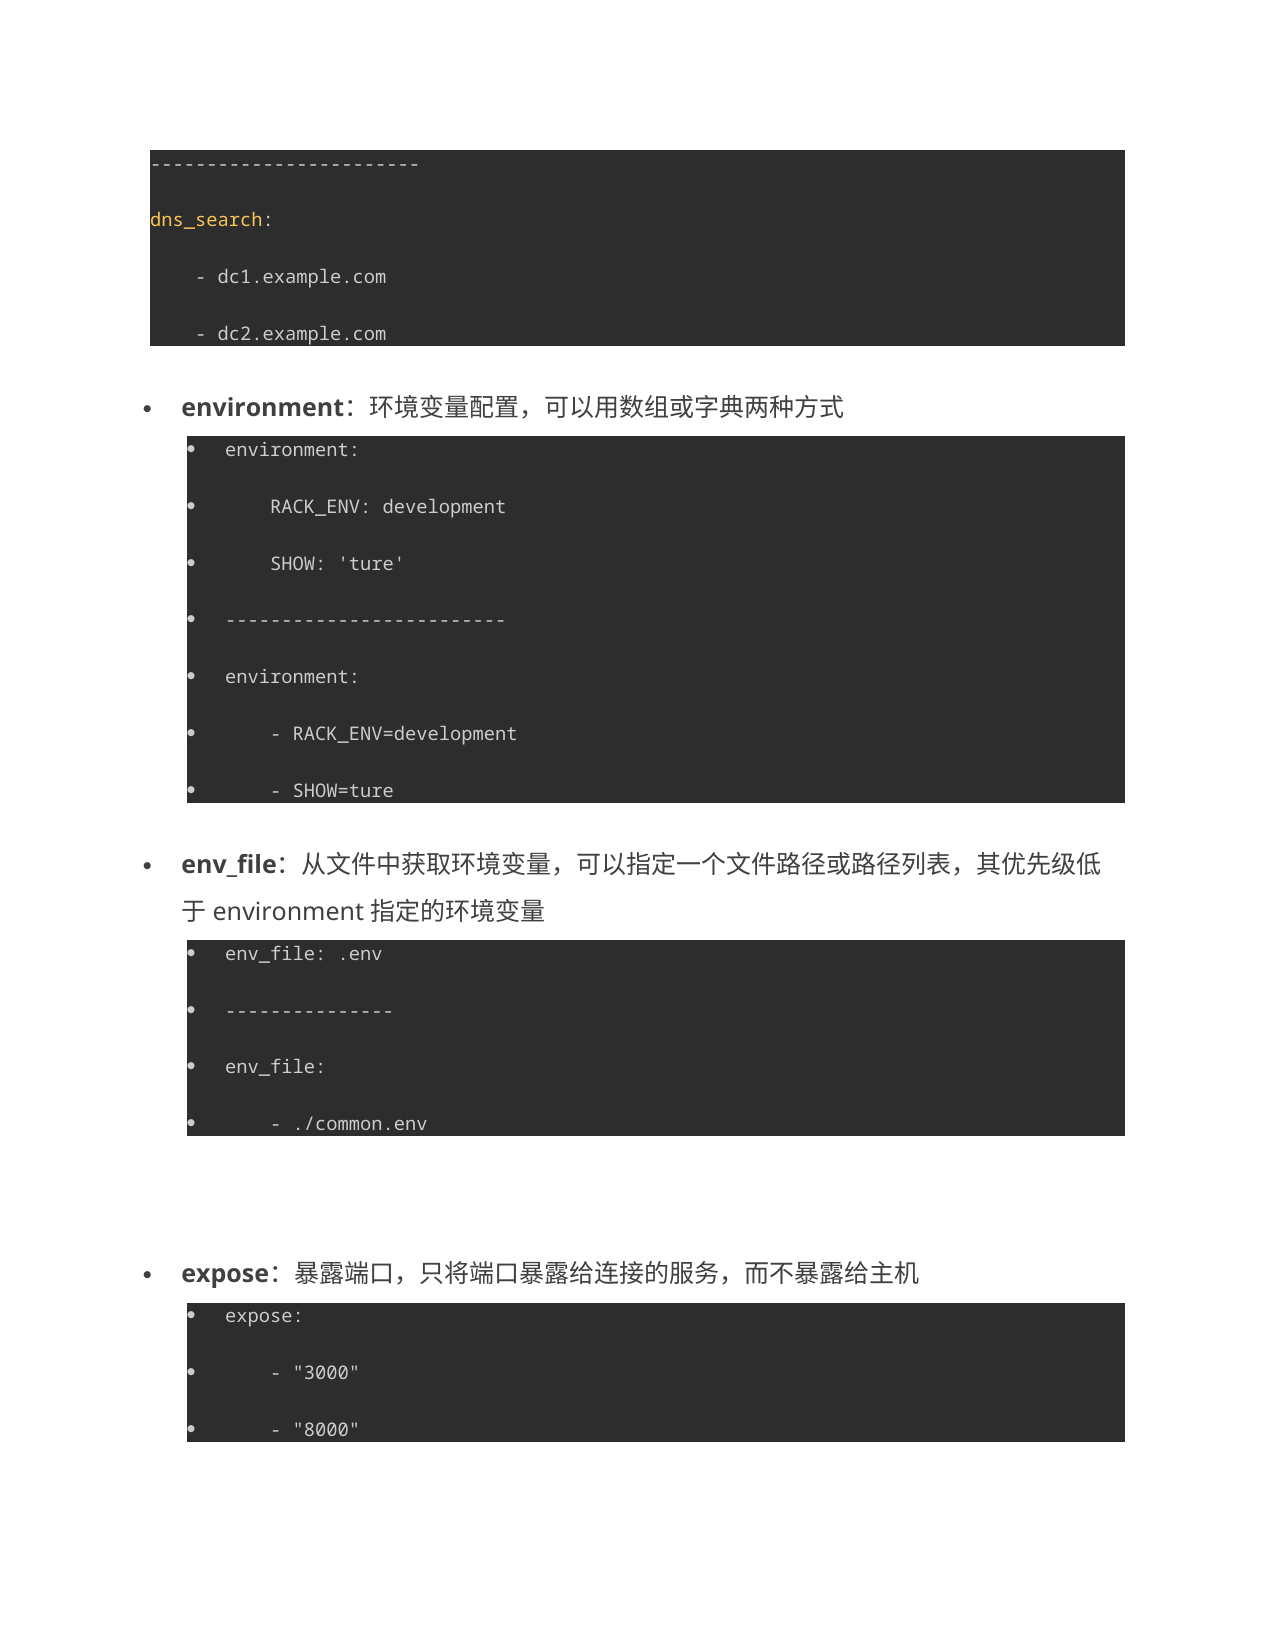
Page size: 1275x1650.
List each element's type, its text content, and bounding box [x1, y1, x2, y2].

text ------------------------ [150, 150, 1125, 176]
list - "3000" [187, 1359, 1125, 1385]
list environment: [187, 436, 1125, 462]
list - RACK_ENV=development [187, 720, 1125, 746]
list environment: [187, 663, 1125, 689]
list ------------------------- [187, 607, 1125, 632]
list expose: [187, 1303, 1125, 1328]
list RACK_ENV: development [187, 493, 1125, 519]
list --------------- [187, 997, 1125, 1022]
text - dc2.example.com [150, 320, 1125, 346]
list - ./common.env [187, 1110, 1125, 1136]
list - "8000" [187, 1416, 1125, 1442]
text - dc1.example.com [150, 263, 1125, 289]
list environment：环境变量配置，可以用数组或字典两种方式 [144, 377, 1125, 424]
list - SHOW=ture [187, 777, 1125, 803]
list env_file: [187, 1054, 1125, 1079]
list SHOW: 'ture' [187, 550, 1125, 576]
list env_file: .env [187, 940, 1125, 966]
list env_file：从文件中获取环境变量，可以指定一个文件路径或路径列表，其优先级低于 environment 指定的环境变量 [144, 834, 1125, 928]
list expose：暴露端口，只将端口暴露给连接的服务，而不暴露给主机 [144, 1243, 1125, 1290]
text dns_search: [150, 207, 1125, 232]
